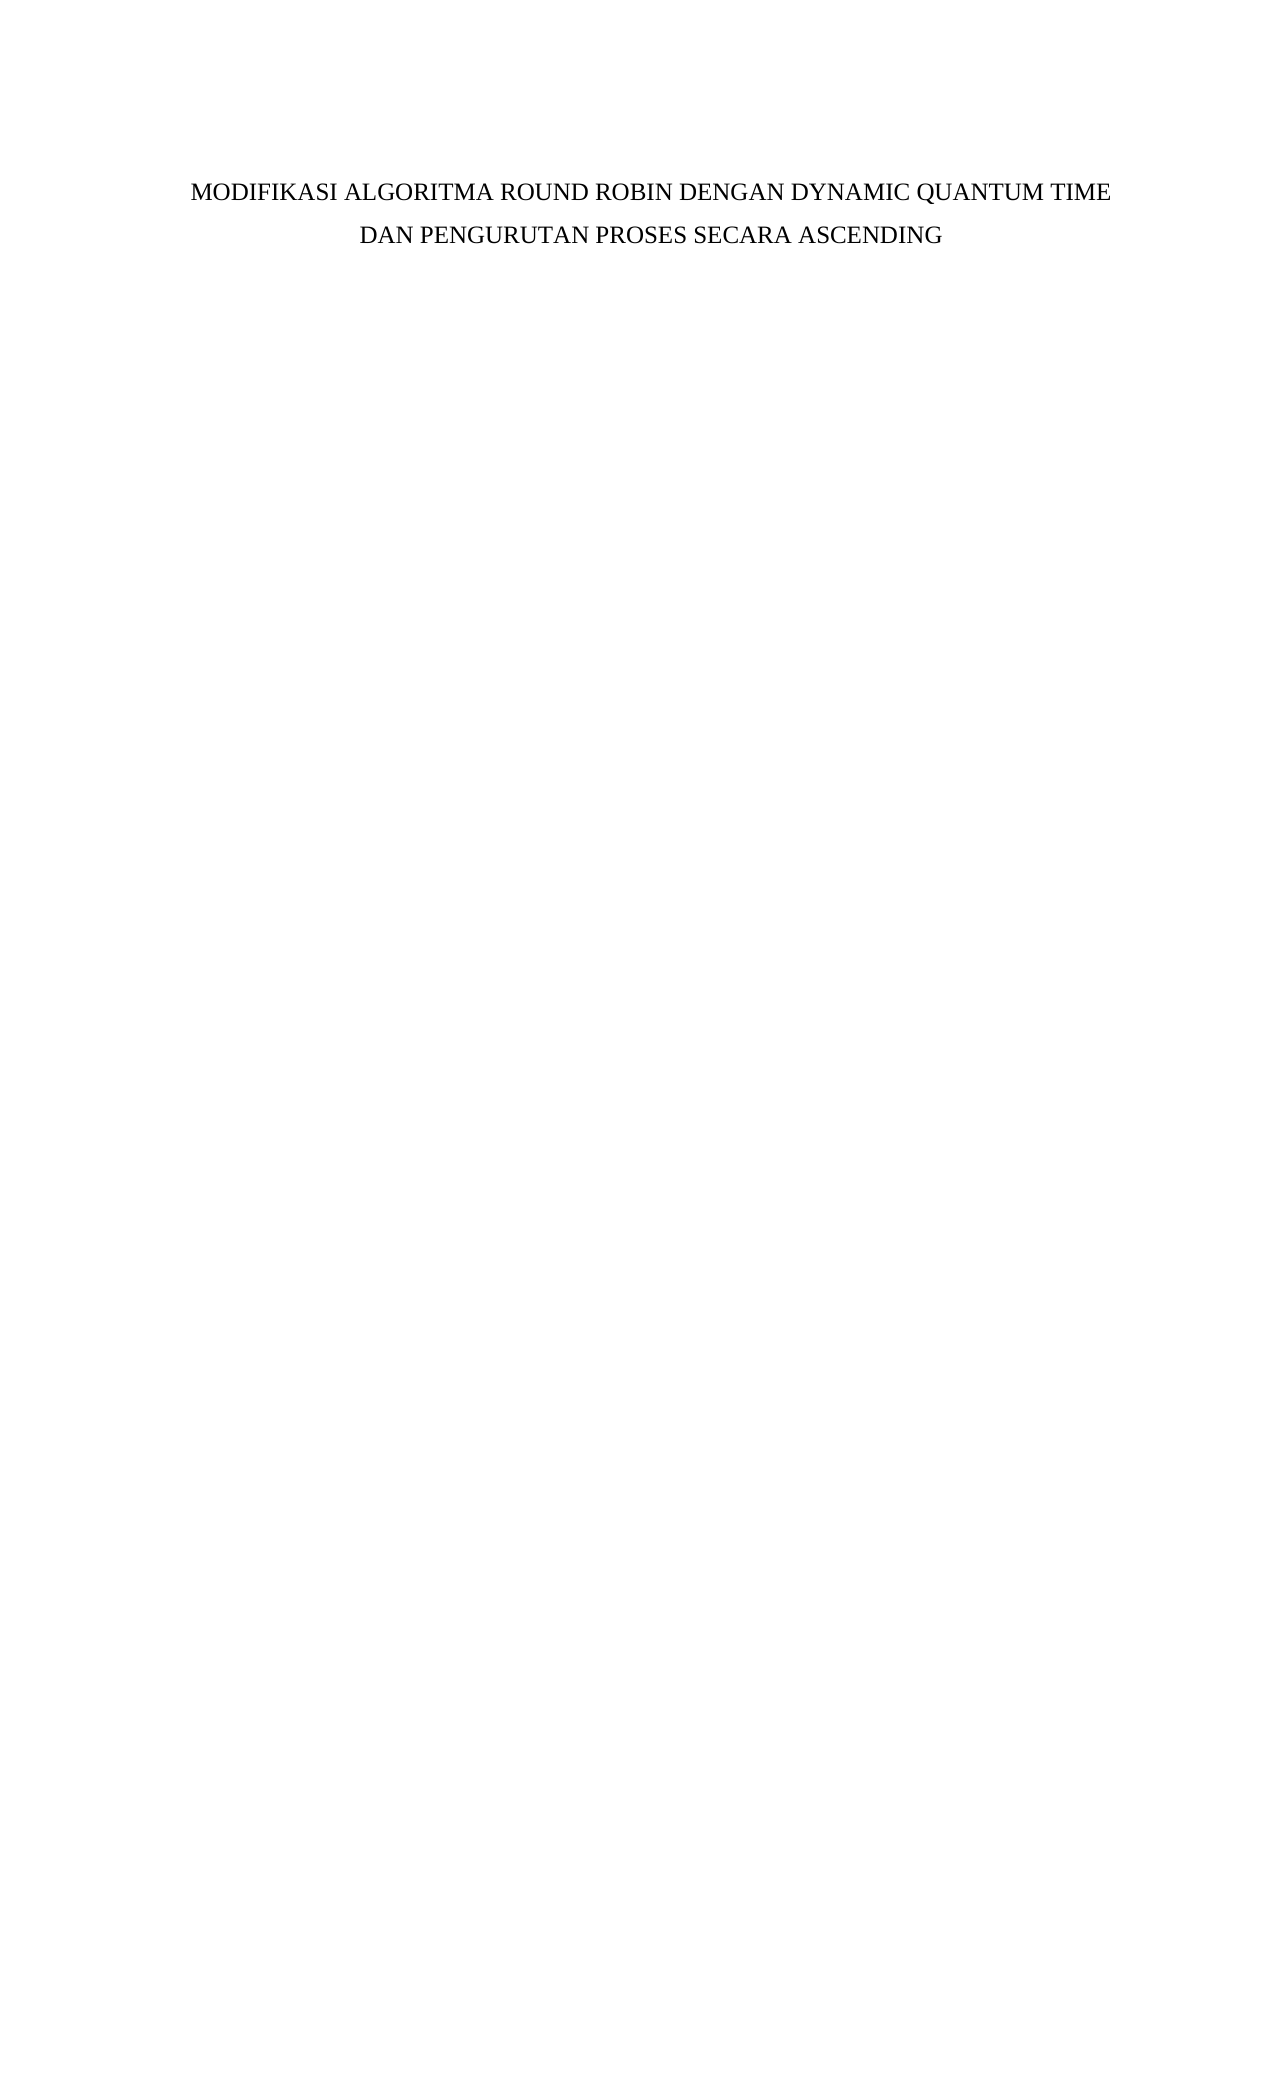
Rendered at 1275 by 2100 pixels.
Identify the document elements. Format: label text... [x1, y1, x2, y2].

text MODIFIKASI ALGORITMA ROUND ROBIN DENGAN DYNAMIC QUANTUM TIME DAN PENGURUTAN PROSES SECARA ASCENDING [177, 177, 1125, 249]
